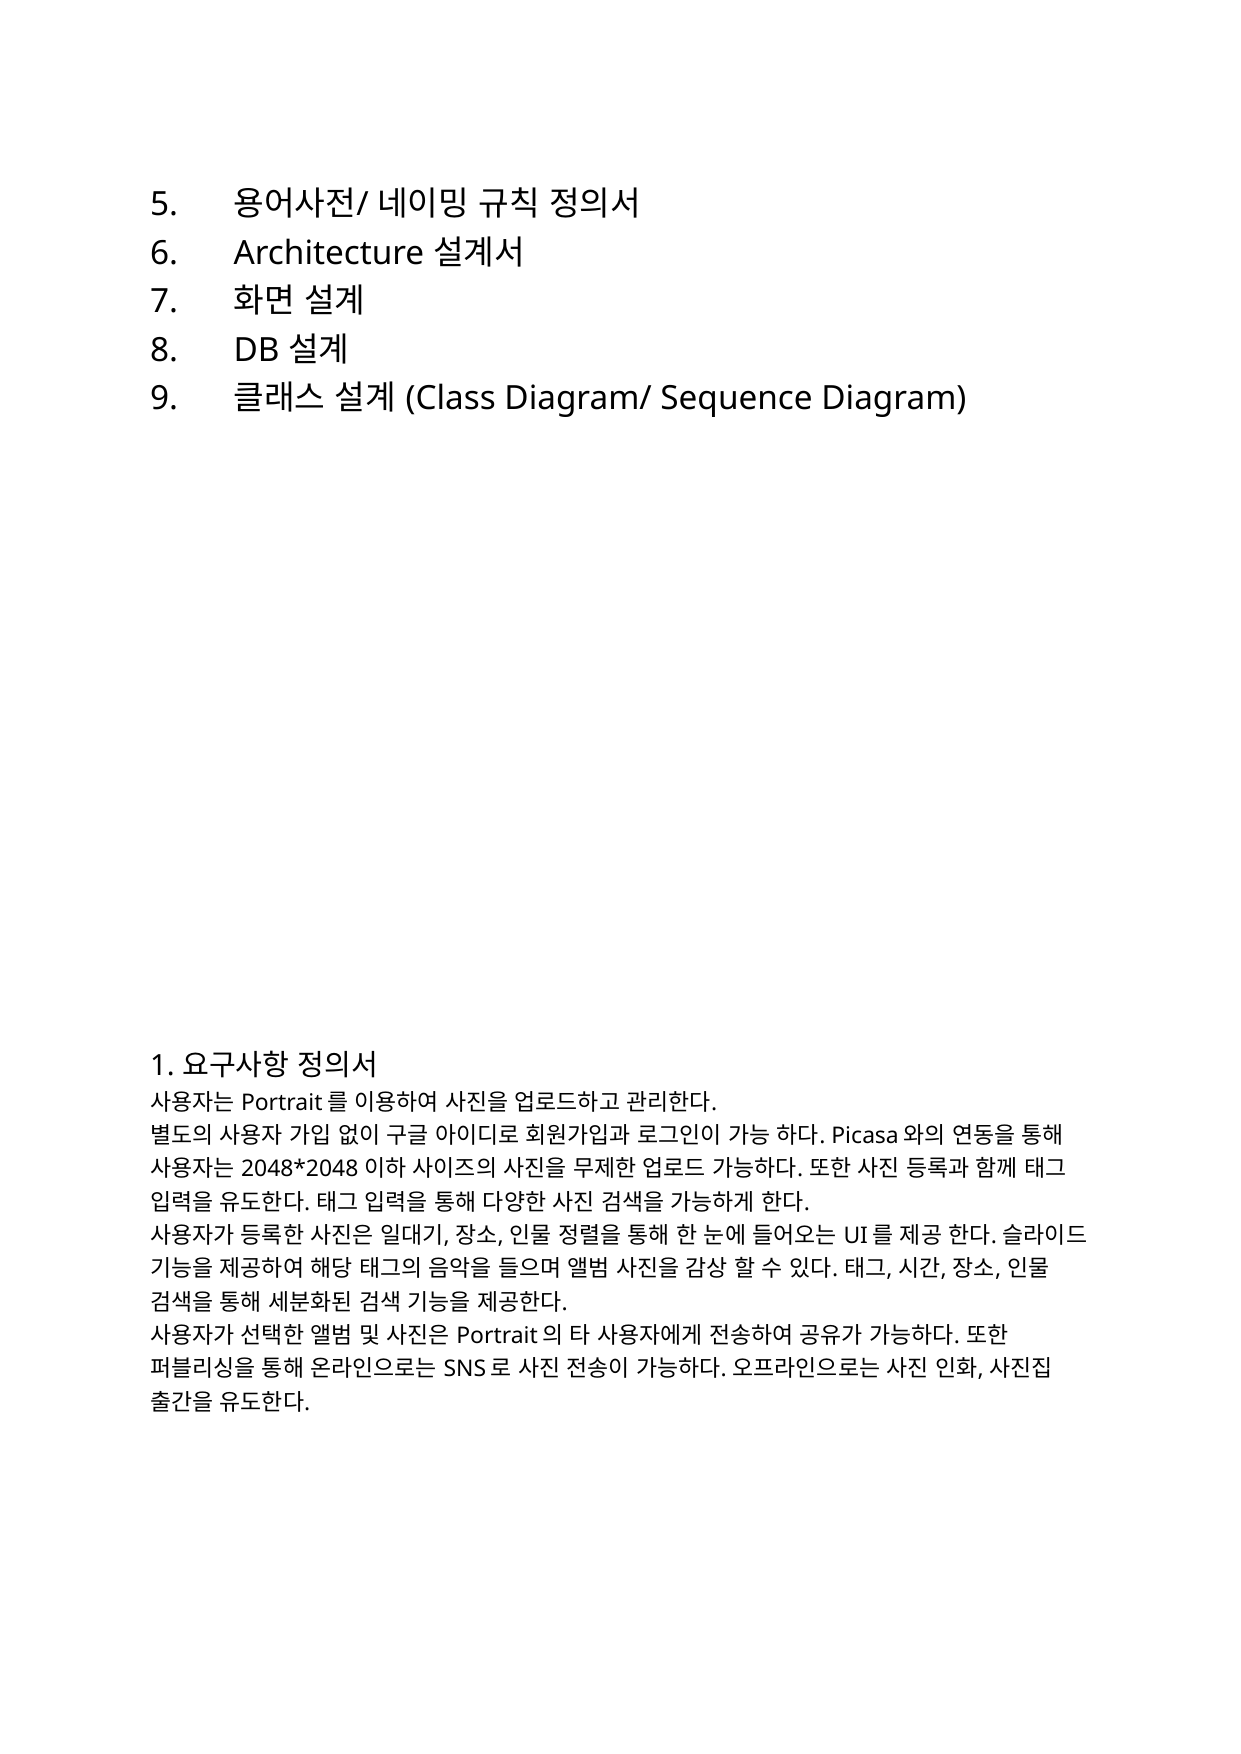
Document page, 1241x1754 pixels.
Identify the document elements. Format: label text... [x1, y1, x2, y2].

text 5. 용어사전/ 네이밍 규칙 정의서 [150, 177, 1090, 226]
text 사용자가 선택한 앨범 및 사진은 Portrait의 타 사용자에게 전송하여 공유가 가능하다. 또한 퍼블리싱을 통해 온라인으로는 SNS로 사진 전송이 가능하다. 오프라인으로는 사진 인화, 사진집 출간을 유도한다. [150, 1317, 1090, 1417]
text 1. 요구사항 정의서 [150, 1041, 1090, 1083]
text 별도의 사용자 가입 없이 구글 아이디로 회원가입과 로그인이 가능 하다. Picasa와의 연동을 통해 사용자는 2048*2048 이하 사이즈의 사진을 무제한 업로드 가능하다. 또한 사진 등록과 함께 태그 입력을 유도한다. 태그 입력을 통해 다양한 사진 검색을 가능하게 한다. [150, 1117, 1090, 1217]
text 사용자가 등록한 사진은 일대기, 장소, 인물 정렬을 통해 한 눈에 들어오는 UI를 제공 한다. 슬라이드 기능을 제공하여 해당 태그의 음악을 들으며 앨범 사진을 감상 할 수 있다. 태그, 시간, 장소, 인물 검색을 통해 세분화된 검색 기능을 제공한다. [150, 1217, 1090, 1317]
text 8. DB 설계 [150, 322, 1090, 371]
text 7. 화면 설계 [150, 274, 1090, 322]
text 사용자는 Portrait를 이용하여 사진을 업로드하고 관리한다. [150, 1083, 1090, 1117]
text 9. 클래스 설계 (Class Diagram/ Sequence Diagram) [150, 371, 1090, 419]
text 6. Architecture 설계서 [150, 226, 1090, 274]
